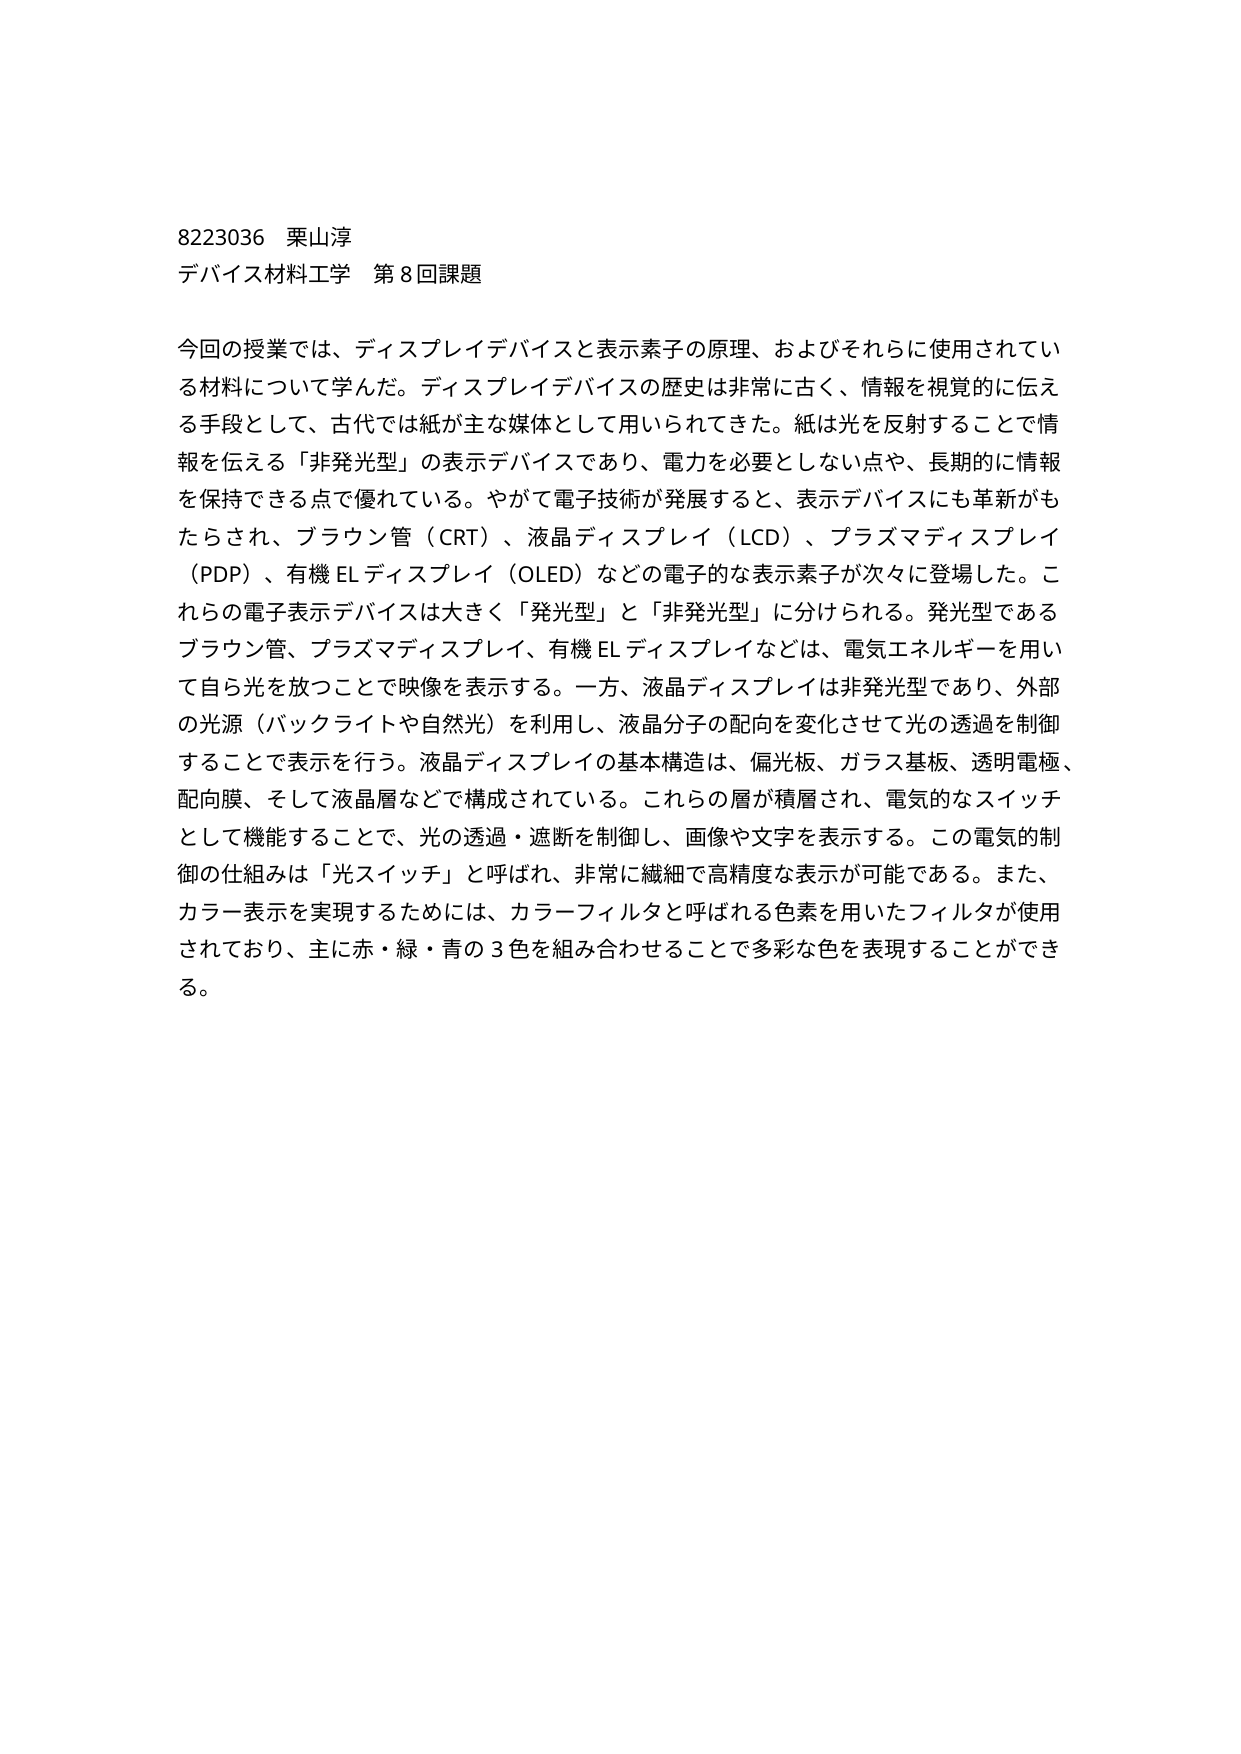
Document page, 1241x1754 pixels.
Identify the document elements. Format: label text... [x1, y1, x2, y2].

text 今回の授業では、ディスプレイデバイスと表示素子の原理、およびそれらに使用されている材料について学んだ。ディスプレイデバイスの歴史は非常に古く、情報を視覚的に伝える手段として、古代では紙が主な媒体として用いられてきた。紙は光を反射することで情報を伝える「非発光型」の表示デバイスであり、電力を必要としない点や、長期的に情報を保持できる点で優れている。やがて電子技術が発展すると、表示デバイスにも革新がもたらされ、ブラウン管（CRT）、液晶ディスプレイ（LCD）、プラズマディスプレイ（PDP）、有機ELディスプレイ（OLED）などの電子的な表示素子が次々に登場した。これらの電子表示デバイスは大きく「発光型」と「非発光型」に分けられる。発光型であるブラウン管、プラズマディスプレイ、有機ELディスプレイなどは、電気エネルギーを用いて自ら光を放つことで映像を表示する。一方、液晶ディスプレイは非発光型であり、外部の光源（バックライトや自然光）を利用し、液晶分子の配向を変化させて光の透過を制御することで表示を行う。液晶ディスプレイの基本構造は、偏光板、ガラス基板、透明電極、配向膜、そして液晶層などで構成されている。これらの層が積層され、電気的なスイッチとして機能することで、光の透過・遮断を制御し、画像や文字を表示する。この電気的制御の仕組みは「光スイッチ」と呼ばれ、非常に繊細で高精度な表示が可能である。また、カラー表示を実現するためには、カラーフィルタと呼ばれる色素を用いたフィルタが使用されており、主に赤・緑・青の3色を組み合わせることで多彩な色を表現することができる。 [177, 329, 1063, 1004]
text 8223036 栗山淳 [177, 217, 1063, 254]
text デバイス材料工学 第8回課題 [177, 254, 1063, 292]
